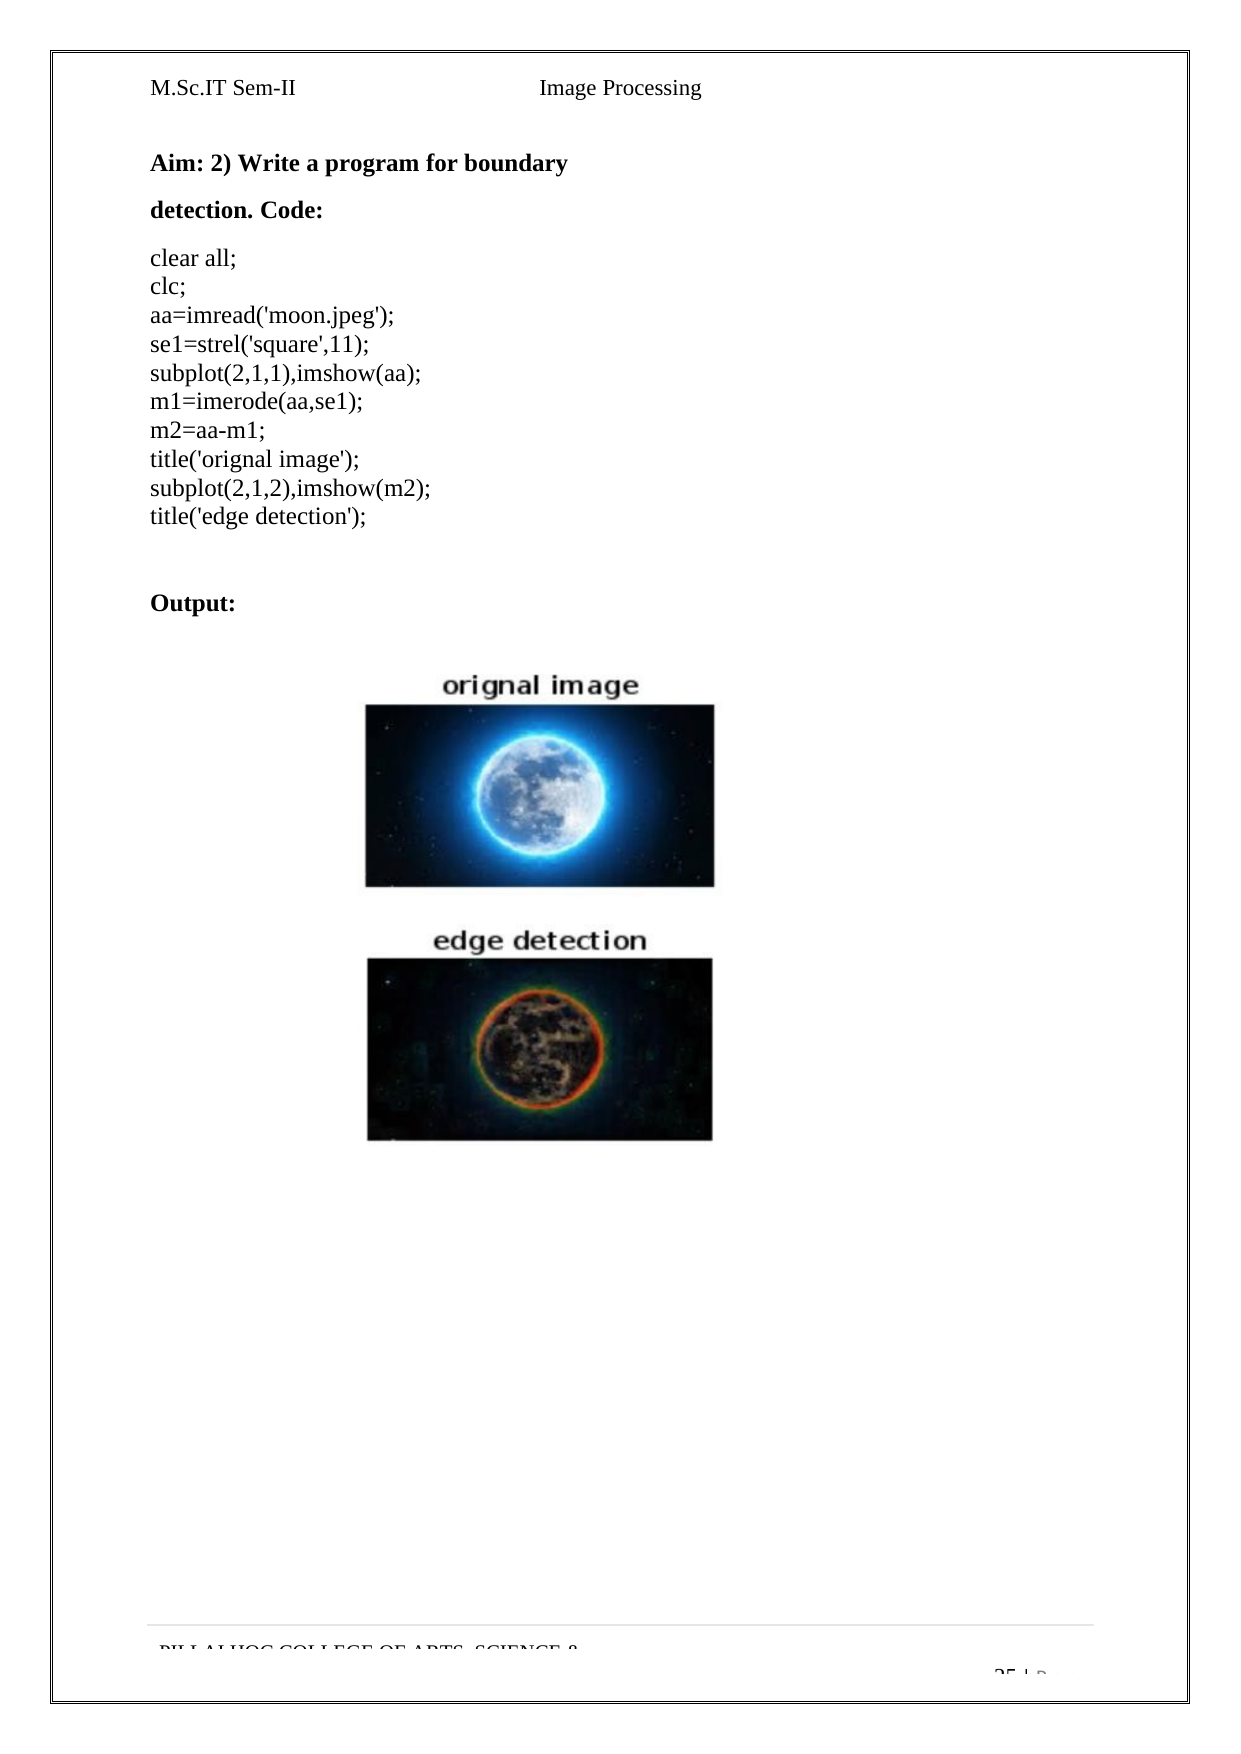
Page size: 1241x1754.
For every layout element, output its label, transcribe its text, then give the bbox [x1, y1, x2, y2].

text aa=imread('moon.jpeg'); se1=strel('square',11); subplot(2,1,1),imshow(aa); m1=imerode(aa,se1); m2=aa-m1; [150, 300, 422, 444]
picture [357, 674, 723, 1157]
text Aim: 2) Write a program for boundary detection. Code: [150, 148, 676, 224]
text Output: [150, 588, 1105, 616]
text title('orignal image'); subplot(2,1,2),imshow(m2); title('edge detection'); [150, 444, 433, 530]
text clear all; clc; [150, 243, 238, 300]
